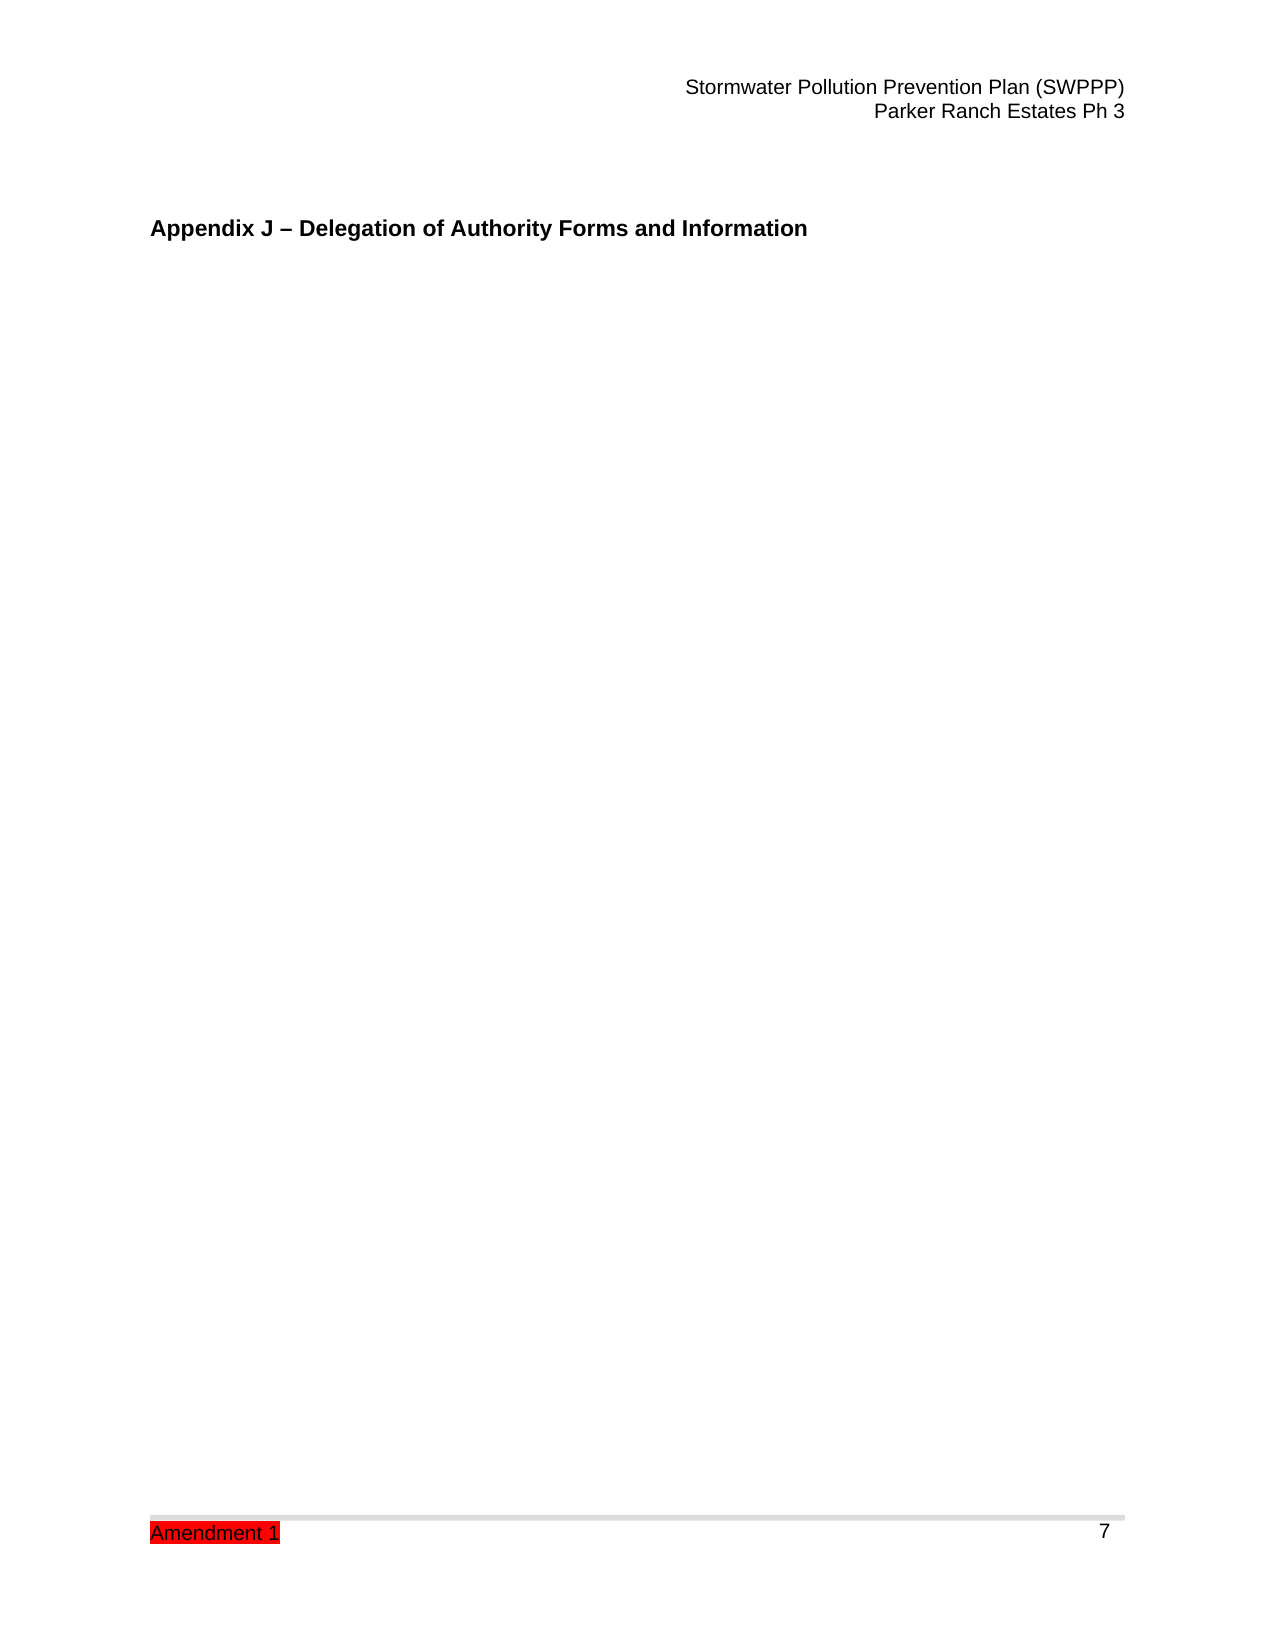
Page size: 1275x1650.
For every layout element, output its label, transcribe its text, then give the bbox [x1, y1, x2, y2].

text Appendix J – Delegation of Authority Forms and Information [150, 214, 1125, 241]
